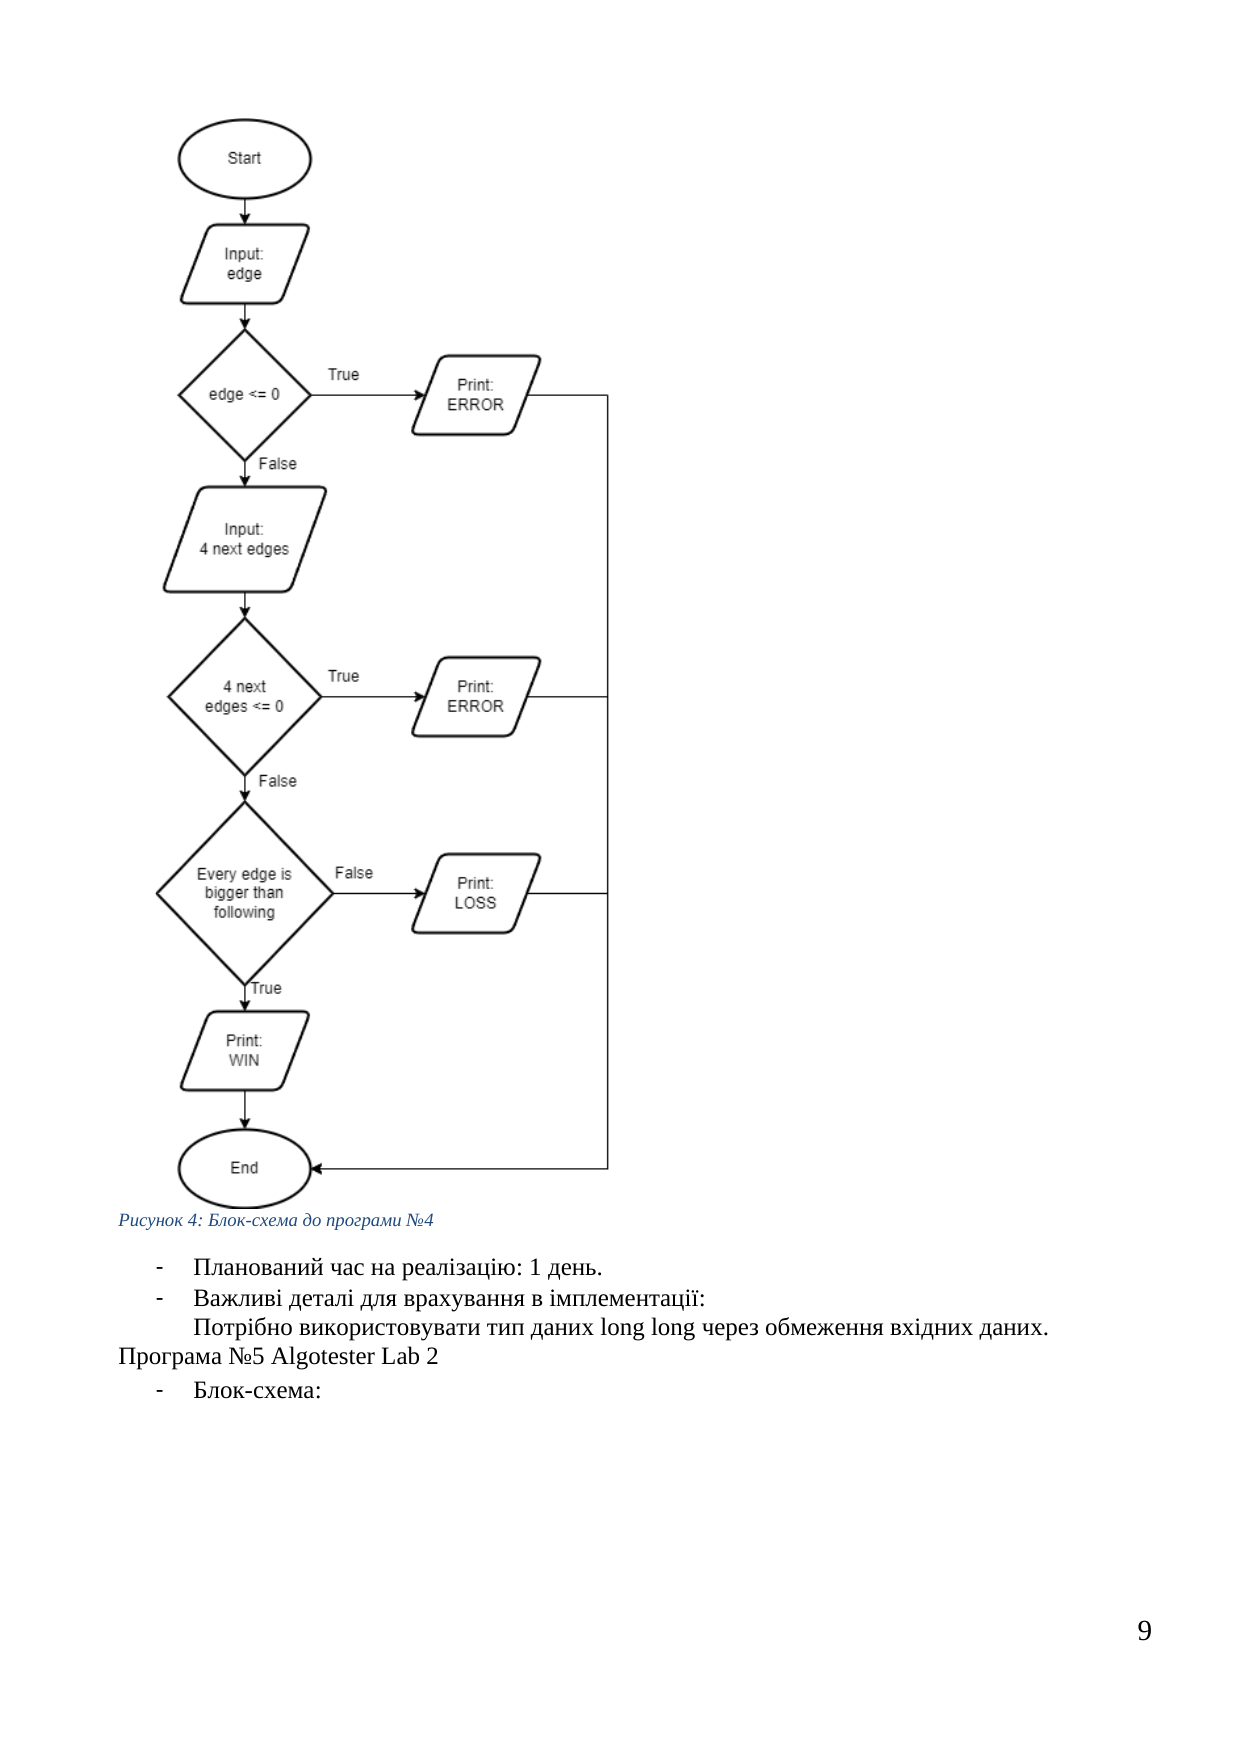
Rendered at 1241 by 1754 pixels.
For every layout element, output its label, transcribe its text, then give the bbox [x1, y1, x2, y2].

text Рисунок 4: Блок-схема до програми №4 [118, 1209, 1152, 1230]
list Планований час на реалізацію: 1 день. [156, 1251, 1152, 1282]
list Блок-схема: [156, 1374, 1152, 1404]
text Потрібно використовувати тип даних long long через обмеження вхідних даних. [193, 1312, 1152, 1341]
picture [155, 118, 619, 1209]
text Програма №5 Algotester Lab 2 [118, 1341, 1152, 1370]
list Важливі деталі для врахування в імплементації: [156, 1282, 1152, 1312]
